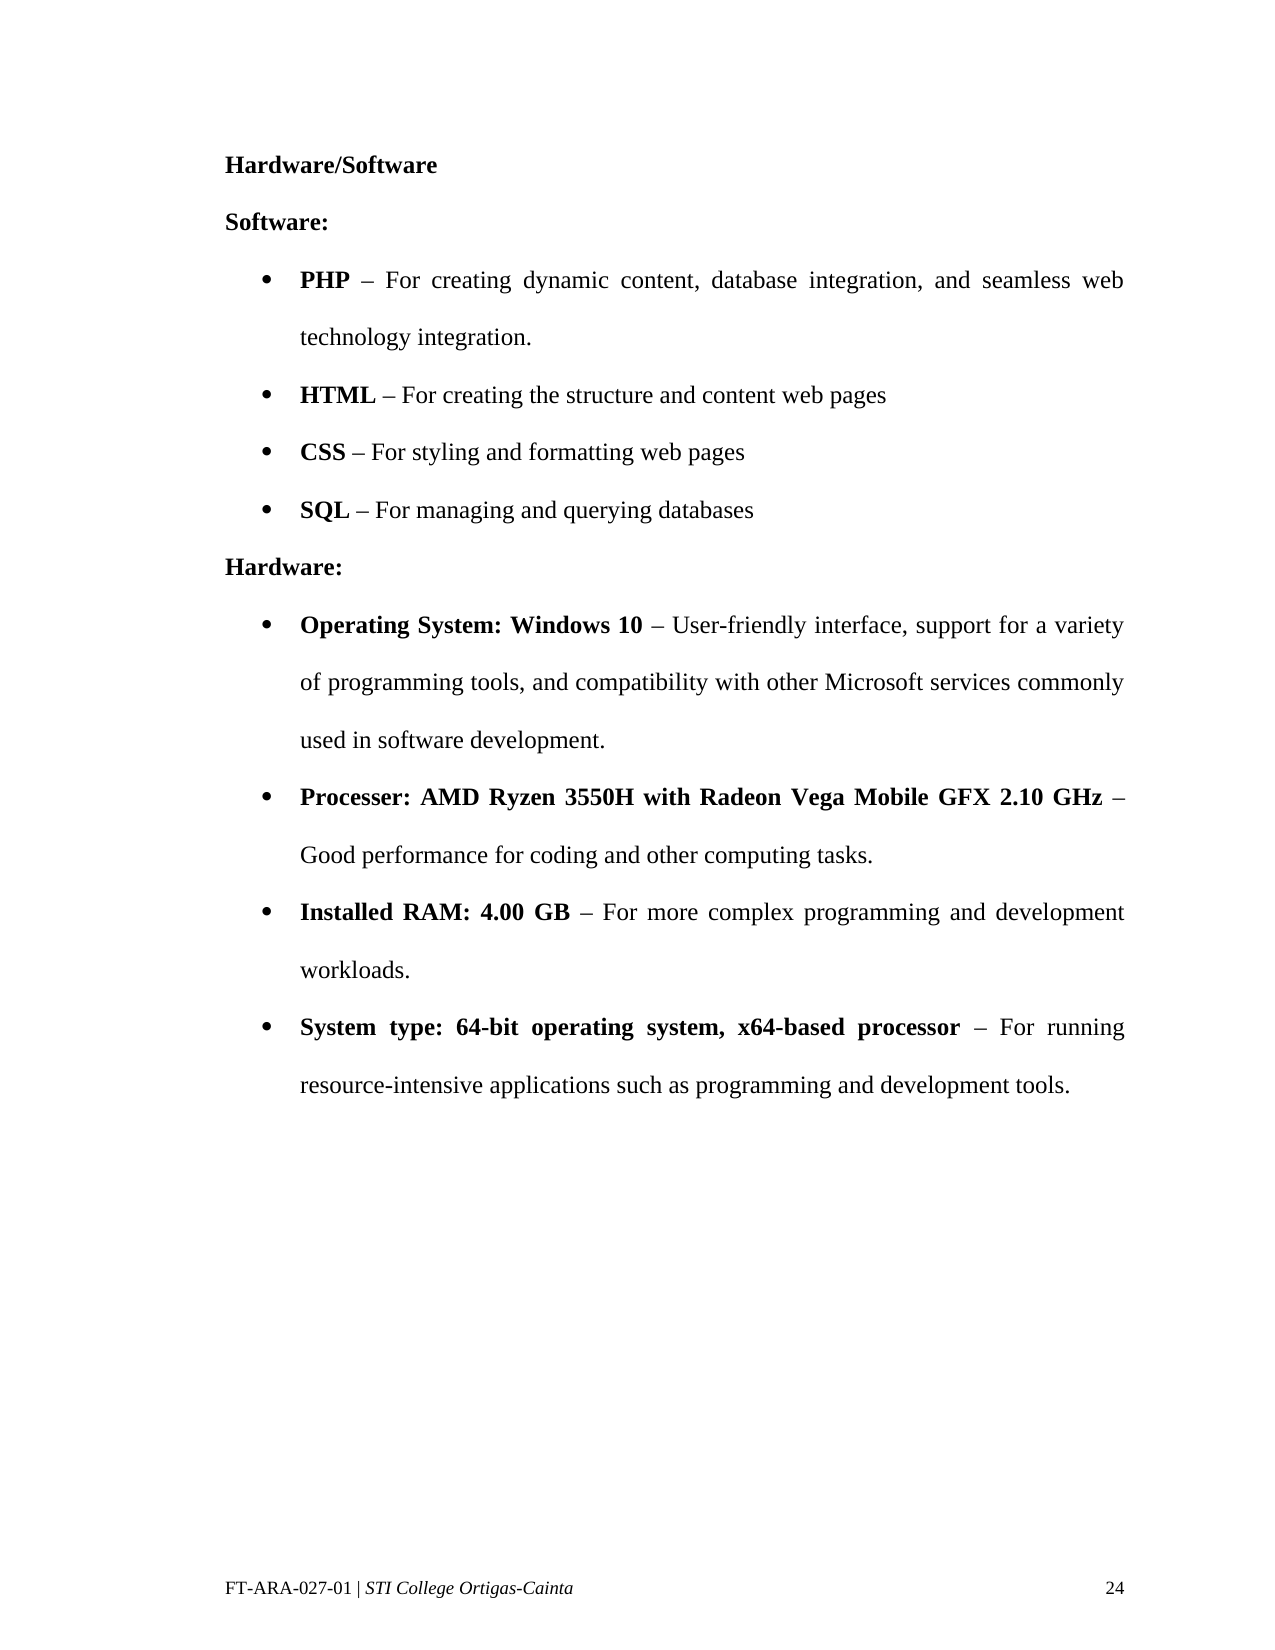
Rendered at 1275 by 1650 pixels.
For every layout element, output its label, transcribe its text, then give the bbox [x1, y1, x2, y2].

list HTML – For creating the structure and content web pages [262, 380, 1125, 409]
text Software: [225, 207, 1125, 236]
list CSS – For styling and formatting web pages [262, 437, 1125, 466]
list Operating System: Windows 10 – User-friendly interface, support for a variety of programming tools, and compatibility with other Microsoft services commonly used in software development. [262, 610, 1125, 754]
list Processer: AMD Ryzen 3550H with Radeon Vega Mobile GFX 2.10 GHz – Good performance for coding and other computing tasks. [262, 782, 1125, 869]
text Hardware: [225, 552, 1125, 581]
list Installed RAM: 4.00 GB – For more complex programming and development workloads. [262, 897, 1125, 984]
text Hardware/Software [225, 150, 1125, 179]
list System type: 64-bit operating system, x64-based processor – For running resource-intensive applications such as programming and development tools. [262, 1012, 1125, 1099]
list PHP – For creating dynamic content, database integration, and seamless web technology integration. [262, 265, 1125, 351]
list SQL – For managing and querying databases [262, 495, 1125, 524]
